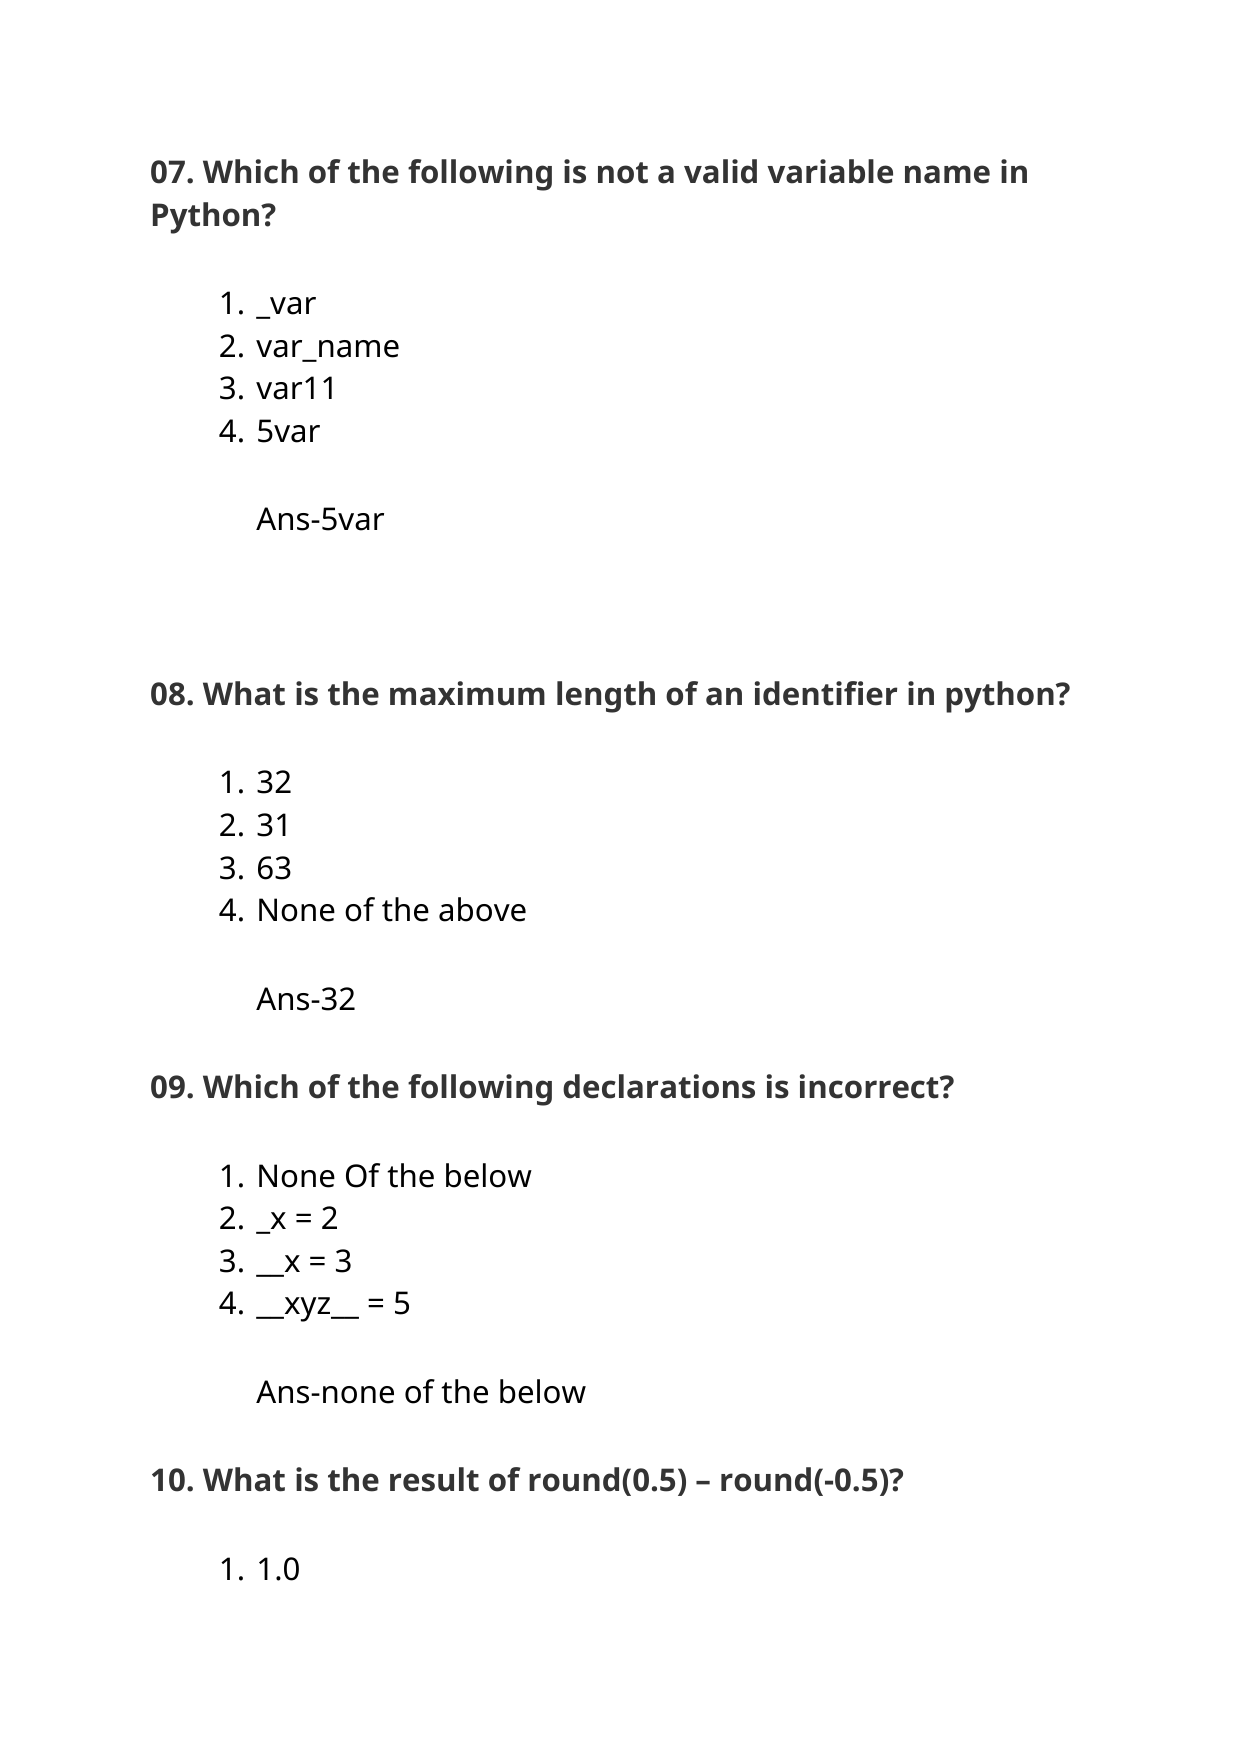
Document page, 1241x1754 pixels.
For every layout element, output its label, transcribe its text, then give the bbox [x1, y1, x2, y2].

list var11 [219, 366, 1090, 409]
text 07. Which of the following is not a valid variable name in Python? [150, 150, 1090, 235]
text 08. What is the maximum length of an identifier in python? [150, 672, 1090, 714]
text Ans-32 [256, 977, 1090, 1019]
list 63 [219, 846, 1090, 888]
list 32 [219, 760, 1090, 803]
text 10. What is the result of round(0.5) – round(-0.5)? [150, 1458, 1090, 1501]
text Ans-5var [256, 497, 1090, 540]
list 5var [219, 409, 1090, 451]
list None Of the below [219, 1153, 1090, 1196]
list 1.0 [219, 1547, 1090, 1589]
list _x = 2 [219, 1196, 1090, 1239]
text Ans-none of the below [256, 1370, 1090, 1412]
text 09. Which of the following declarations is incorrect? [150, 1065, 1090, 1108]
list __xyz__ = 5 [219, 1281, 1090, 1324]
list 31 [219, 803, 1090, 846]
list _var [219, 281, 1090, 324]
list __x = 3 [219, 1239, 1090, 1281]
list var_name [219, 324, 1090, 366]
list None of the above [219, 888, 1090, 931]
